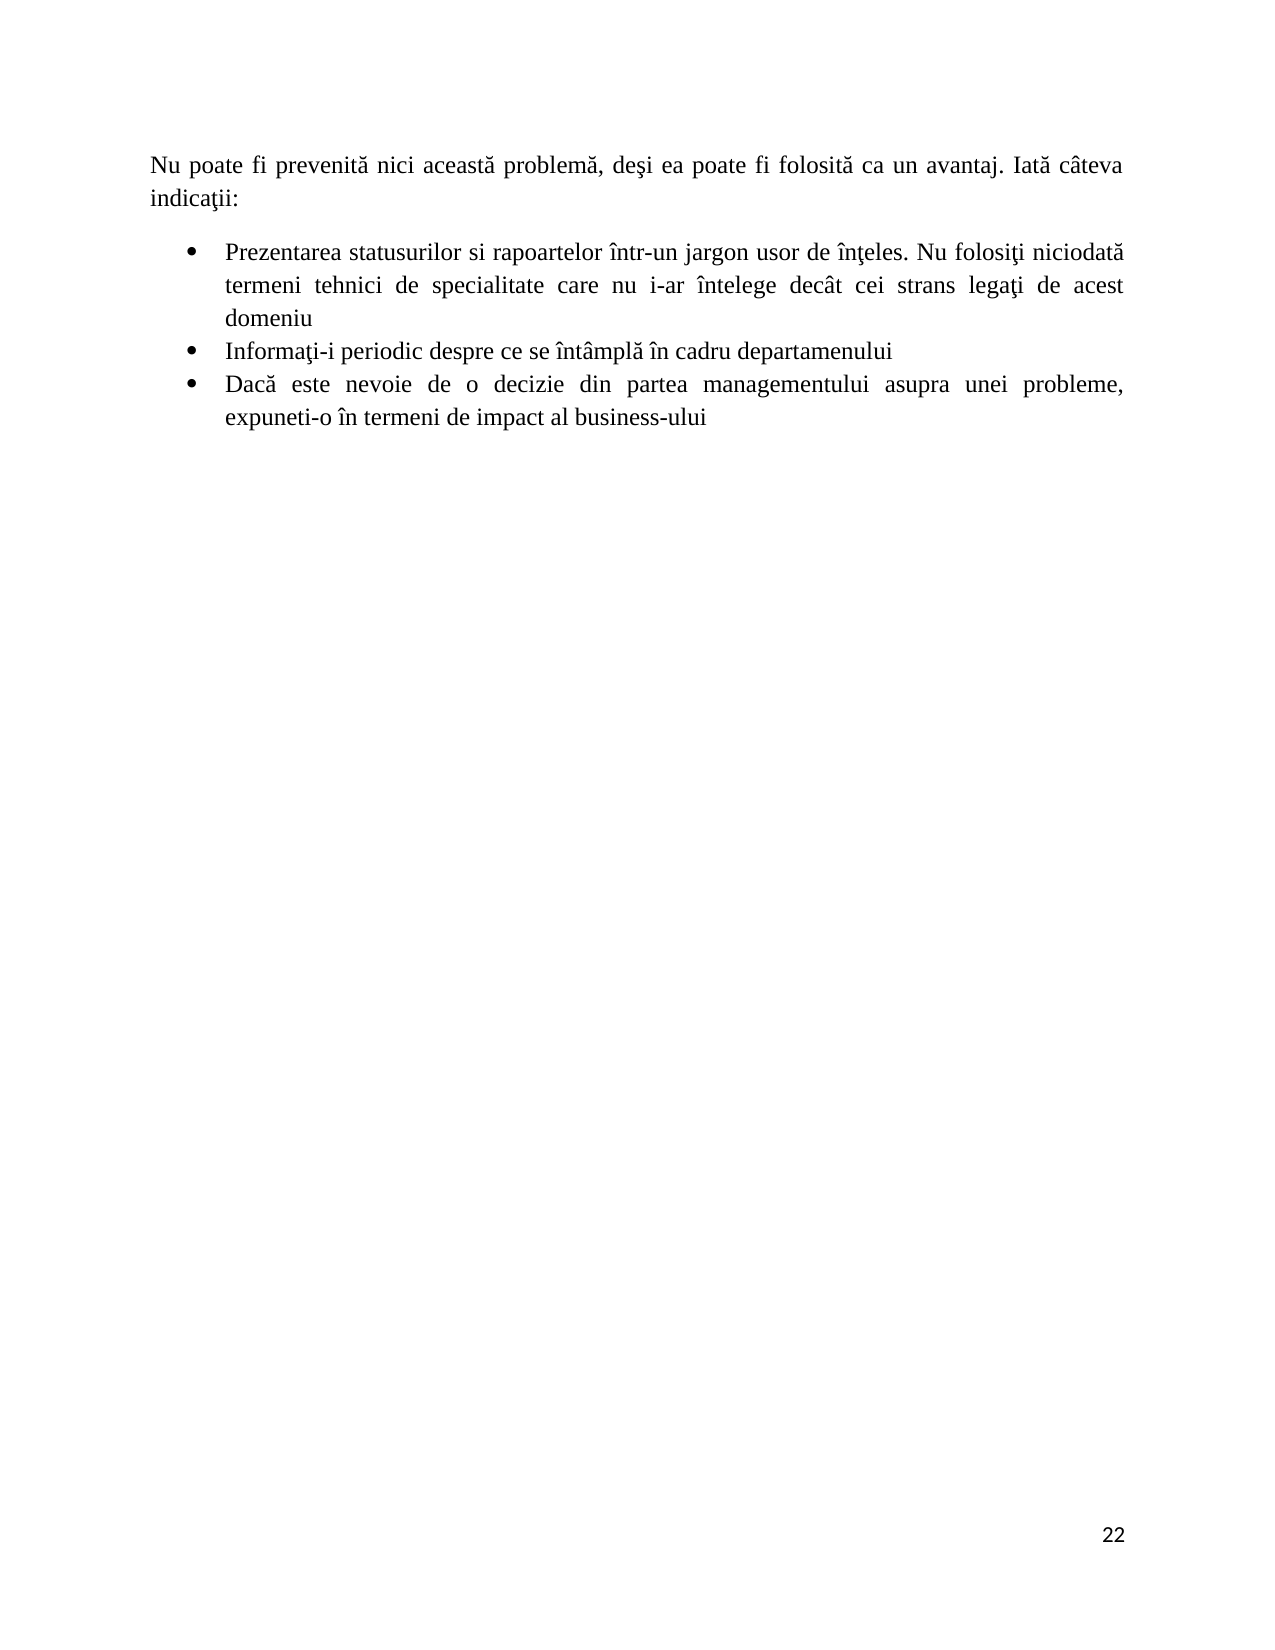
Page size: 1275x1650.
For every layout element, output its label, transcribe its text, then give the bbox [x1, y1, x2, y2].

list Prezentarea statusurilor si rapoartelor într-un jargon usor de înţeles. Nu folosiţi niciodată termeni tehnici de specialitate care nu i-ar întelege decât cei strans legaţi de acest domeniu [187, 237, 1125, 332]
text Nu poate fi prevenită nici această problemă, deşi ea poate fi folosită ca un avantaj. Iată câteva indicaţii: [150, 150, 1125, 212]
list Informaţi-i periodic despre ce se întâmplă în cadru departamenului [187, 336, 1125, 365]
list Dacă este nevoie de o decizie din partea managementului asupra unei probleme, expuneti-o în termeni de impact al business-ului [187, 369, 1125, 431]
